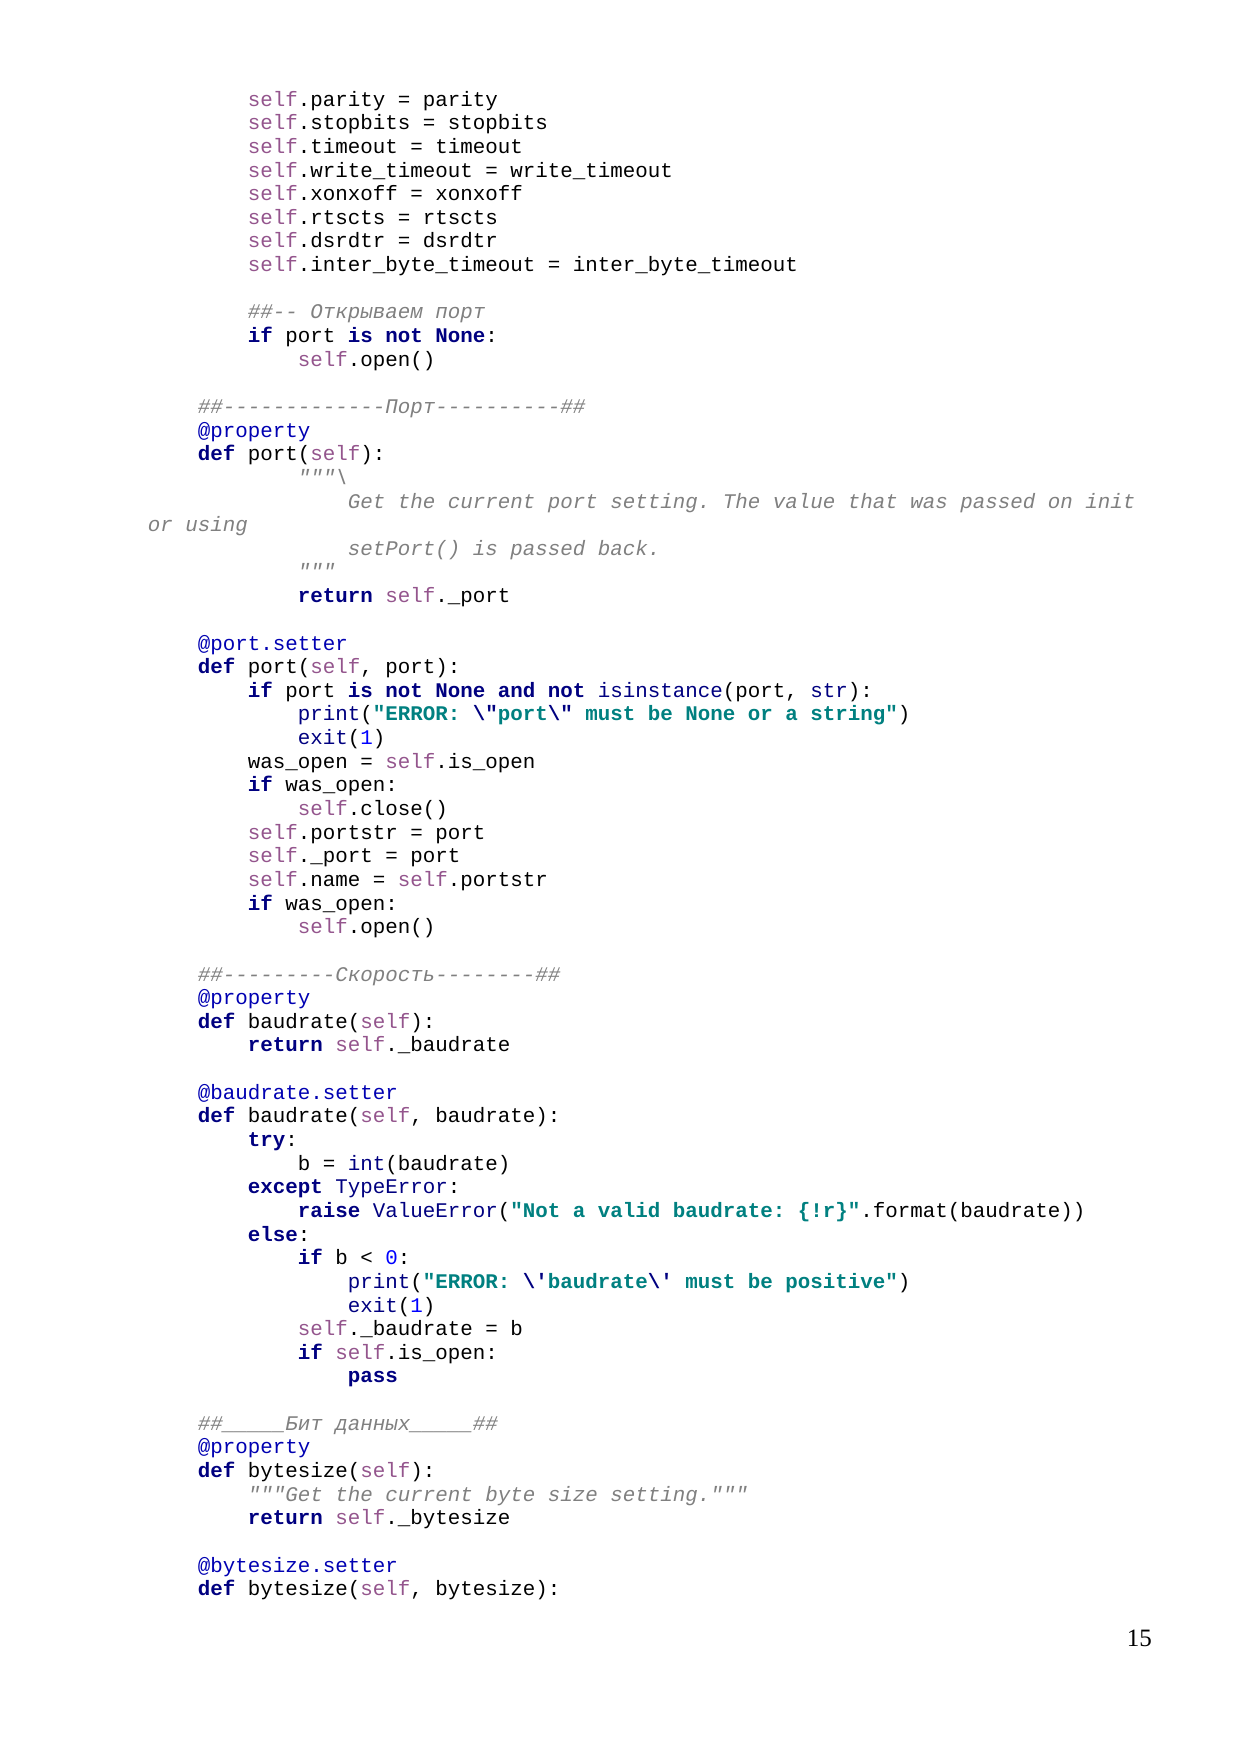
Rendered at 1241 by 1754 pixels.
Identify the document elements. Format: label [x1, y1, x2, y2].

text [148, 89, 1152, 1602]
